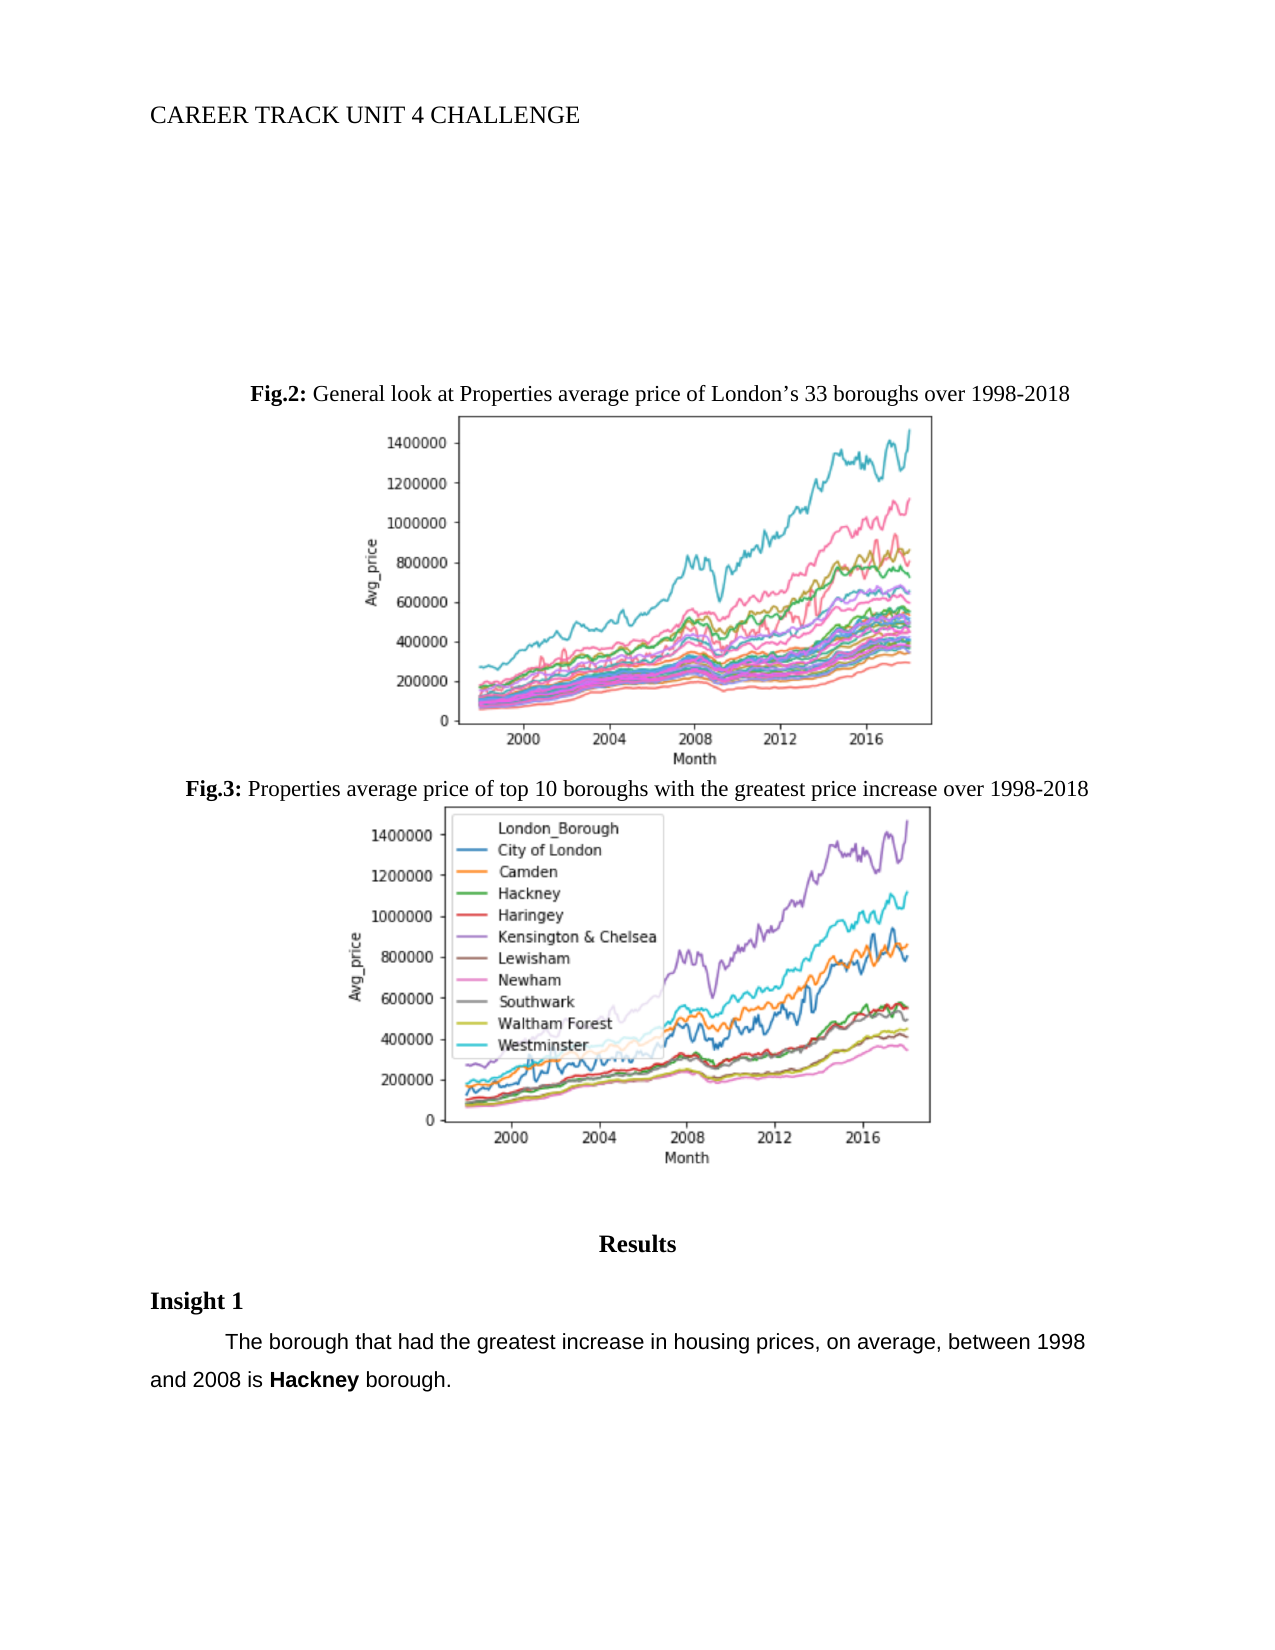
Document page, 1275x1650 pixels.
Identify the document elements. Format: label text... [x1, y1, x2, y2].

picture [342, 801, 933, 1172]
picture [341, 406, 960, 772]
text The borough that had the greatest increase in housing prices, on average, between 1998 and 2008 is Hackney borough. [150, 1329, 1125, 1392]
text Fig.2: General look at Properties average price of London’s 33 boroughs over 1998-2018 [150, 380, 1125, 406]
subtitle Results [150, 1229, 1125, 1257]
text Insight 1 [150, 1286, 1125, 1315]
text Fig.3: Properties average price of top 10 boroughs with the greatest price increase over 1998-2018 [150, 775, 1125, 802]
